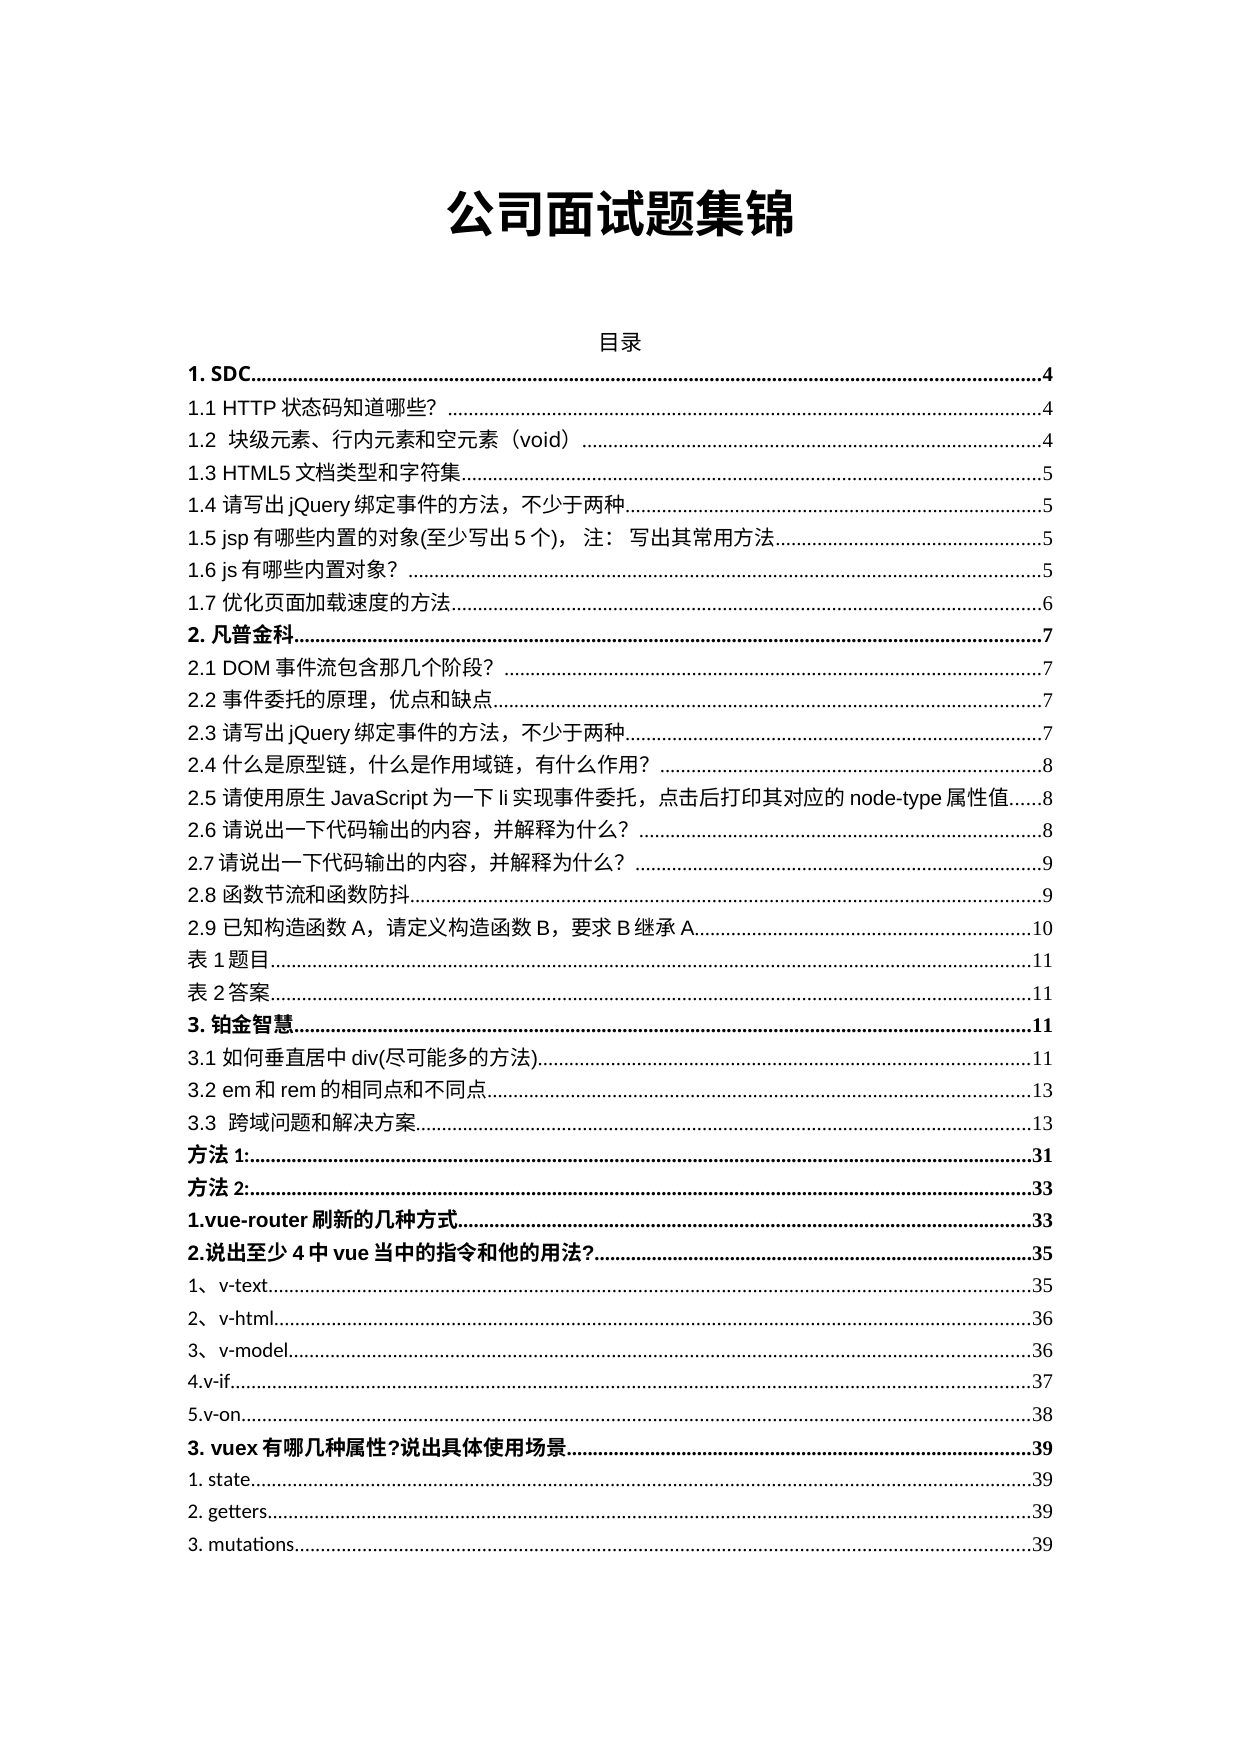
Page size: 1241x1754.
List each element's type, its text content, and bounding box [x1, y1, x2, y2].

subtitle 公司面试题集锦 [187, 162, 1053, 259]
